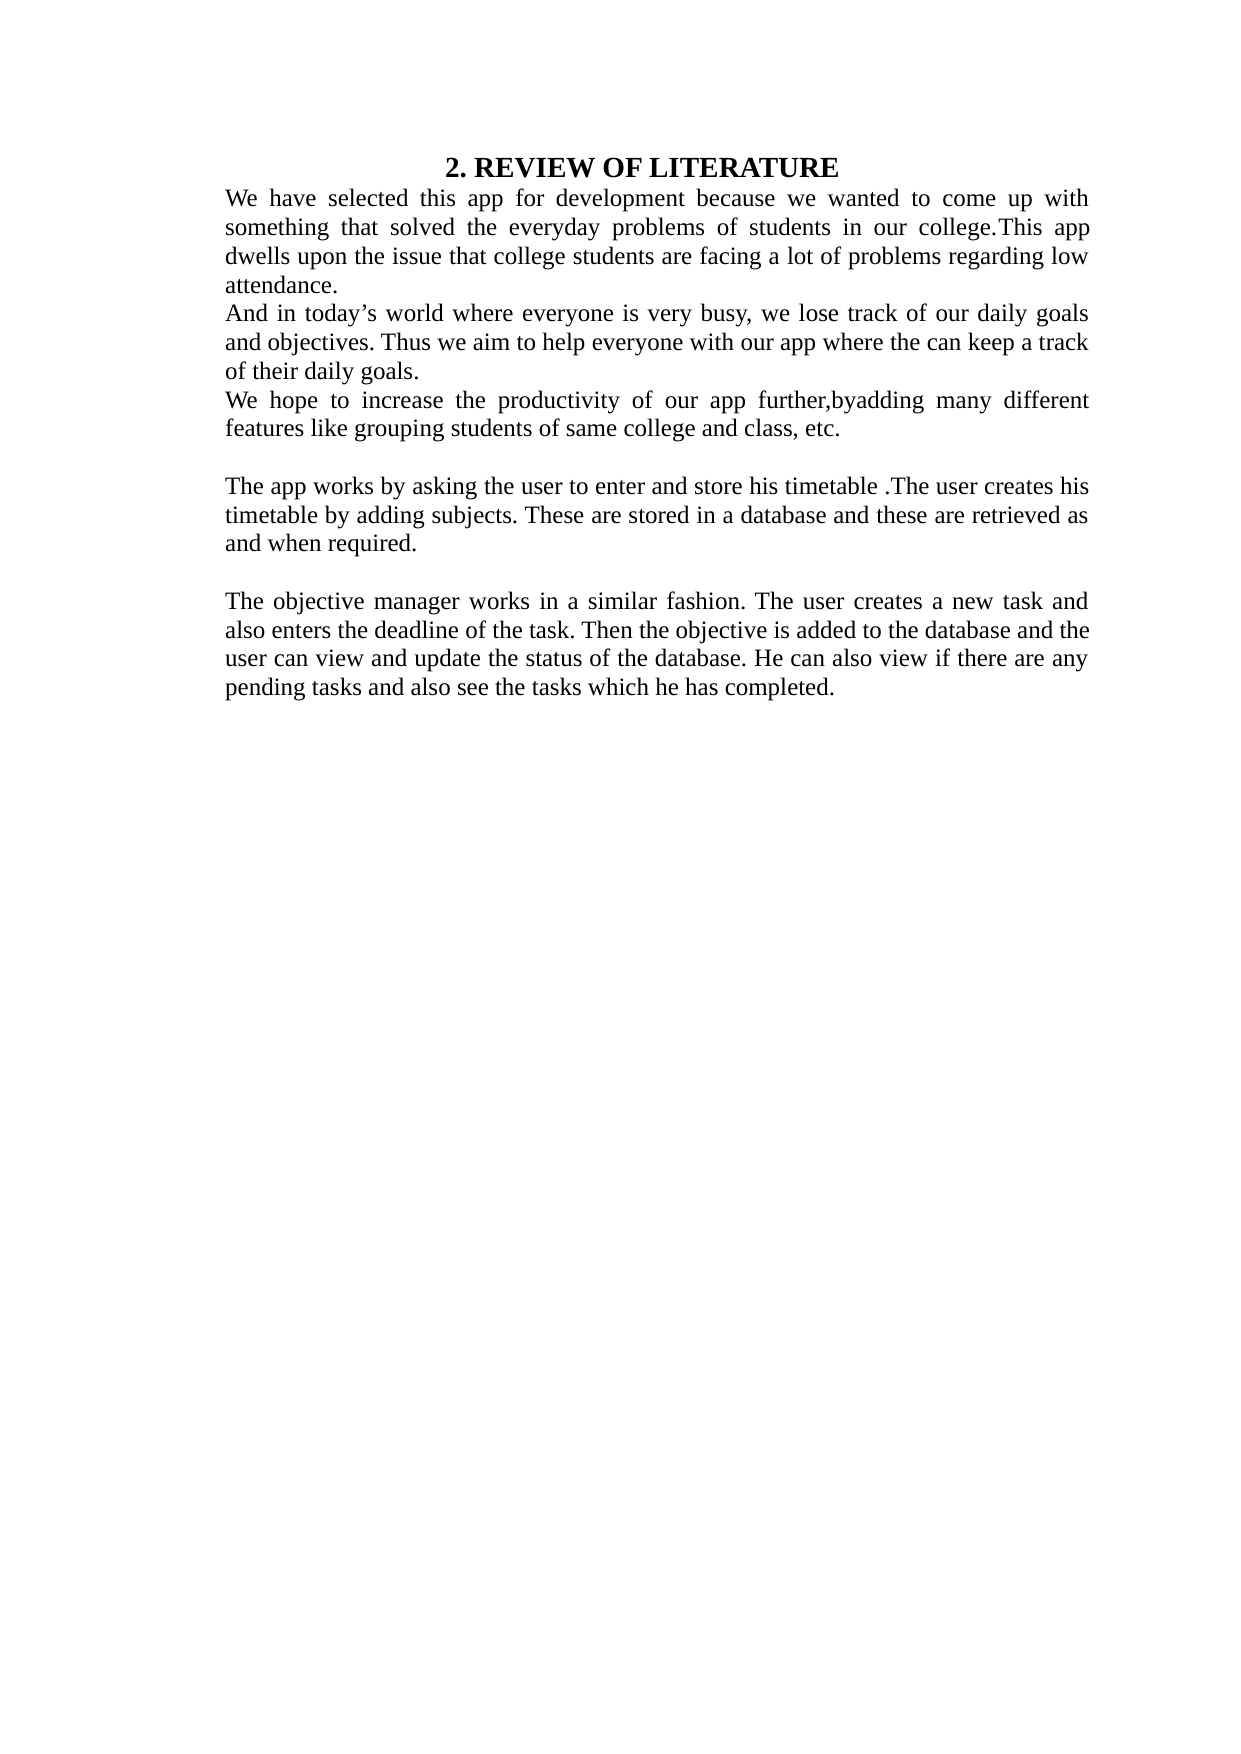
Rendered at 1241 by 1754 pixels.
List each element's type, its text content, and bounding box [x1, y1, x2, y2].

text The app works by asking the user to enter and store his timetable .The user creates his timetable by adding subjects. These are stored in a database and these are retrieved as and when required. [225, 471, 1090, 557]
text 2. REVIEW OF LITERATURE [194, 150, 1090, 183]
text We have selected this app for development because we wanted to come up with something that solved the everyday problems of students in our college.This app dwells upon the issue that college students are facing a lot of problems regarding low attendance. [225, 183, 1090, 298]
text And in today’s world where everyone is very busy, we lose track of our daily goals and objectives. Thus we aim to help everyone with our app where the can keep a track of their daily goals. [225, 298, 1090, 385]
text The objective manager works in a similar fashion. The user creates a new task and also enters the deadline of the task. Then the objective is added to the database and the user can view and update the status of the database. He can also view if there are any pending tasks and also see the tasks which he has completed. [225, 586, 1090, 701]
text We hope to increase the productivity of our app further,byadding many different features like grouping students of same college and class, etc. [225, 385, 1090, 442]
